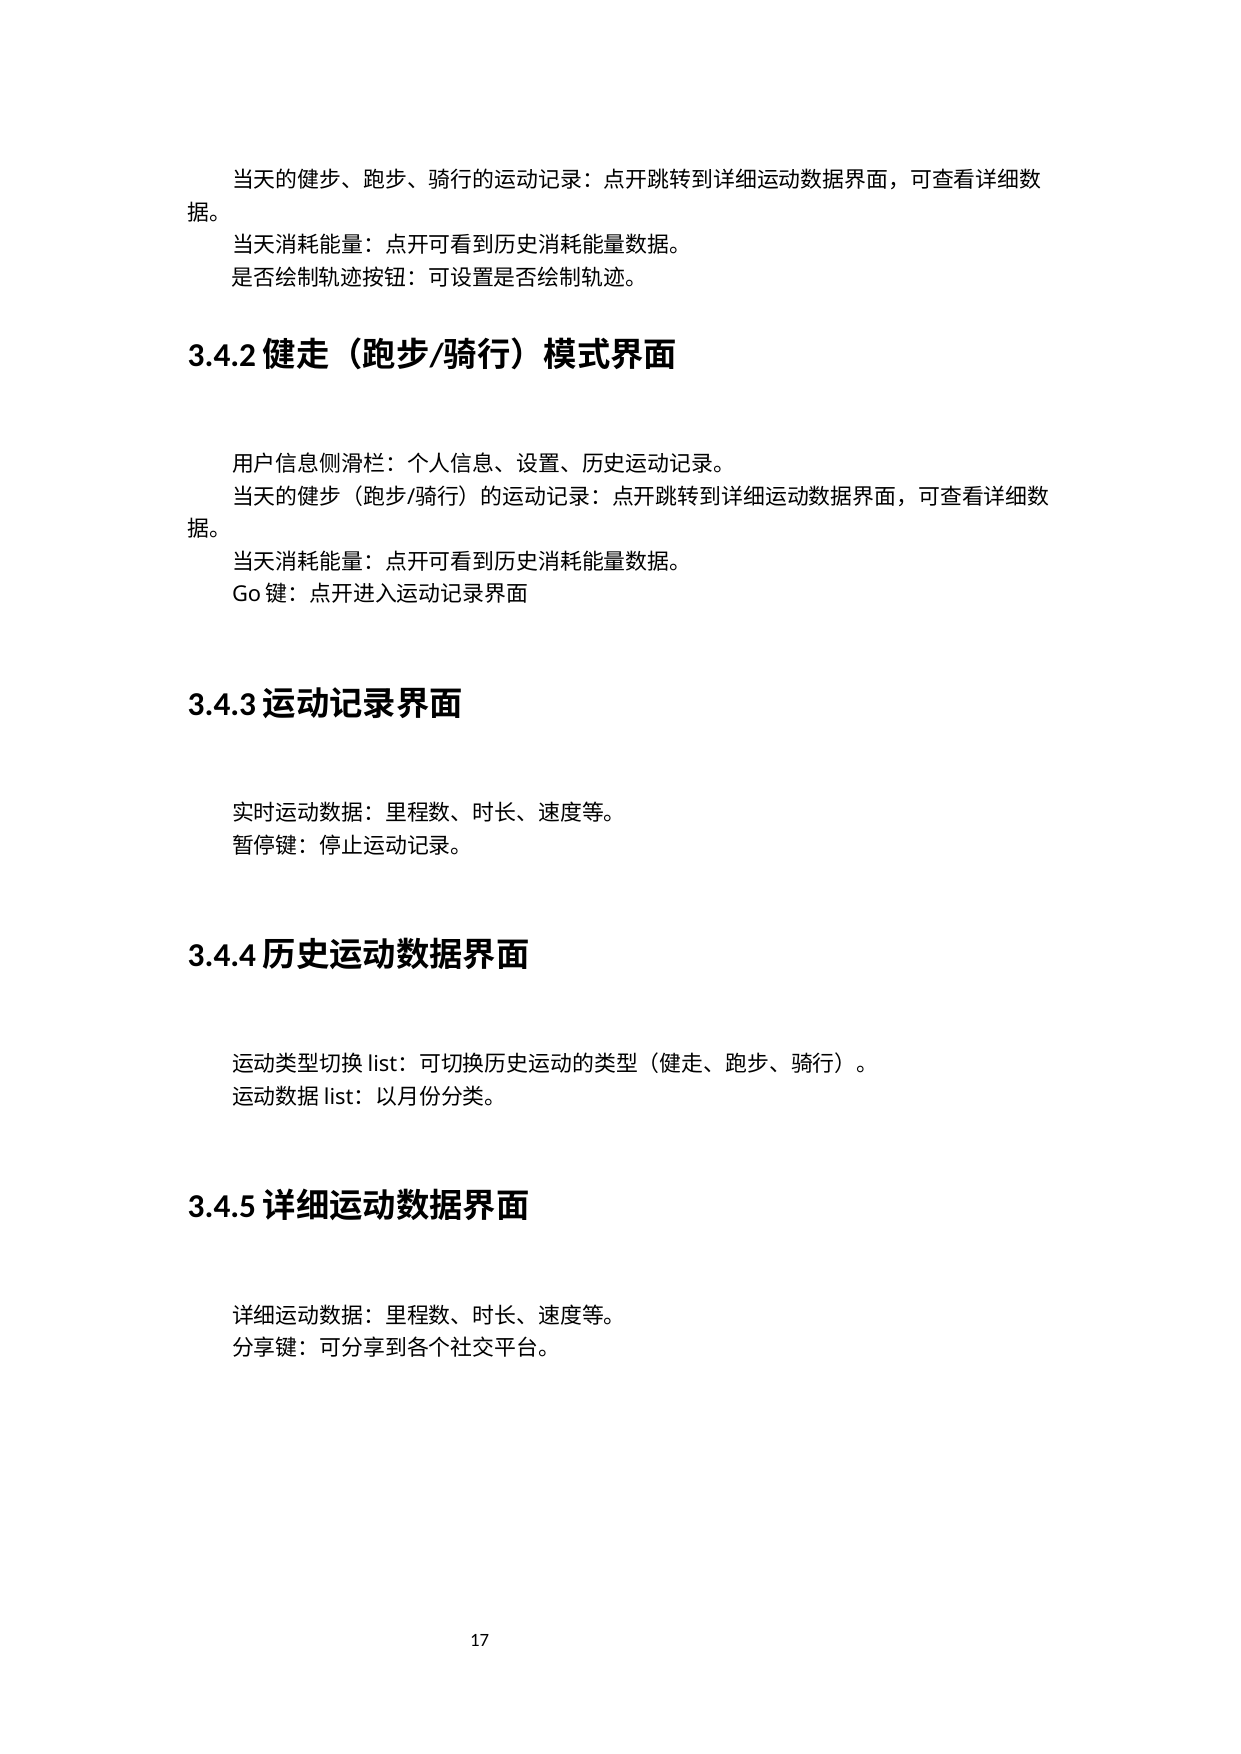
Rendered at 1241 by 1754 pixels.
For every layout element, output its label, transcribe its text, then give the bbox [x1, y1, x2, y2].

text 当天的健步、跑步、骑行的运动记录：点开跳转到详细运动数据界面，可查看详细数据。 [187, 162, 1053, 227]
text 运动数据list：以月份分类。 [187, 1078, 1053, 1111]
text Go键：点开进入运动记录界面 [187, 576, 1053, 608]
text 实时运动数据：里程数、时长、速度等。 [187, 795, 1053, 827]
text 运动类型切换list：可切换历史运动的类型（健走、跑步、骑行）。 [187, 1046, 1053, 1078]
text 当天消耗能量：点开可看到历史消耗能量数据。 [187, 227, 1053, 259]
text 是否绘制轨迹按钮：可设置是否绘制轨迹。 [187, 259, 1053, 292]
text 分享键：可分享到各个社交平台。 [187, 1330, 1053, 1362]
text 当天的健步（跑步/骑行）的运动记录：点开跳转到详细运动数据界面，可查看详细数据。 [187, 478, 1053, 543]
subtitle 3.4.5详细运动数据界面 [187, 1171, 1053, 1236]
text 当天消耗能量：点开可看到历史消耗能量数据。 [187, 543, 1053, 576]
subtitle 3.4.4历史运动数据界面 [187, 919, 1053, 984]
text 详细运动数据：里程数、时长、速度等。 [187, 1297, 1053, 1330]
text 暂停键：停止运动记录。 [187, 827, 1053, 860]
text 用户信息侧滑栏：个人信息、设置、历史运动记录。 [187, 446, 1053, 478]
subtitle 3.4.3运动记录界面 [187, 668, 1053, 733]
subtitle 3.4.2健走（跑步/骑行）模式界面 [187, 319, 1053, 384]
